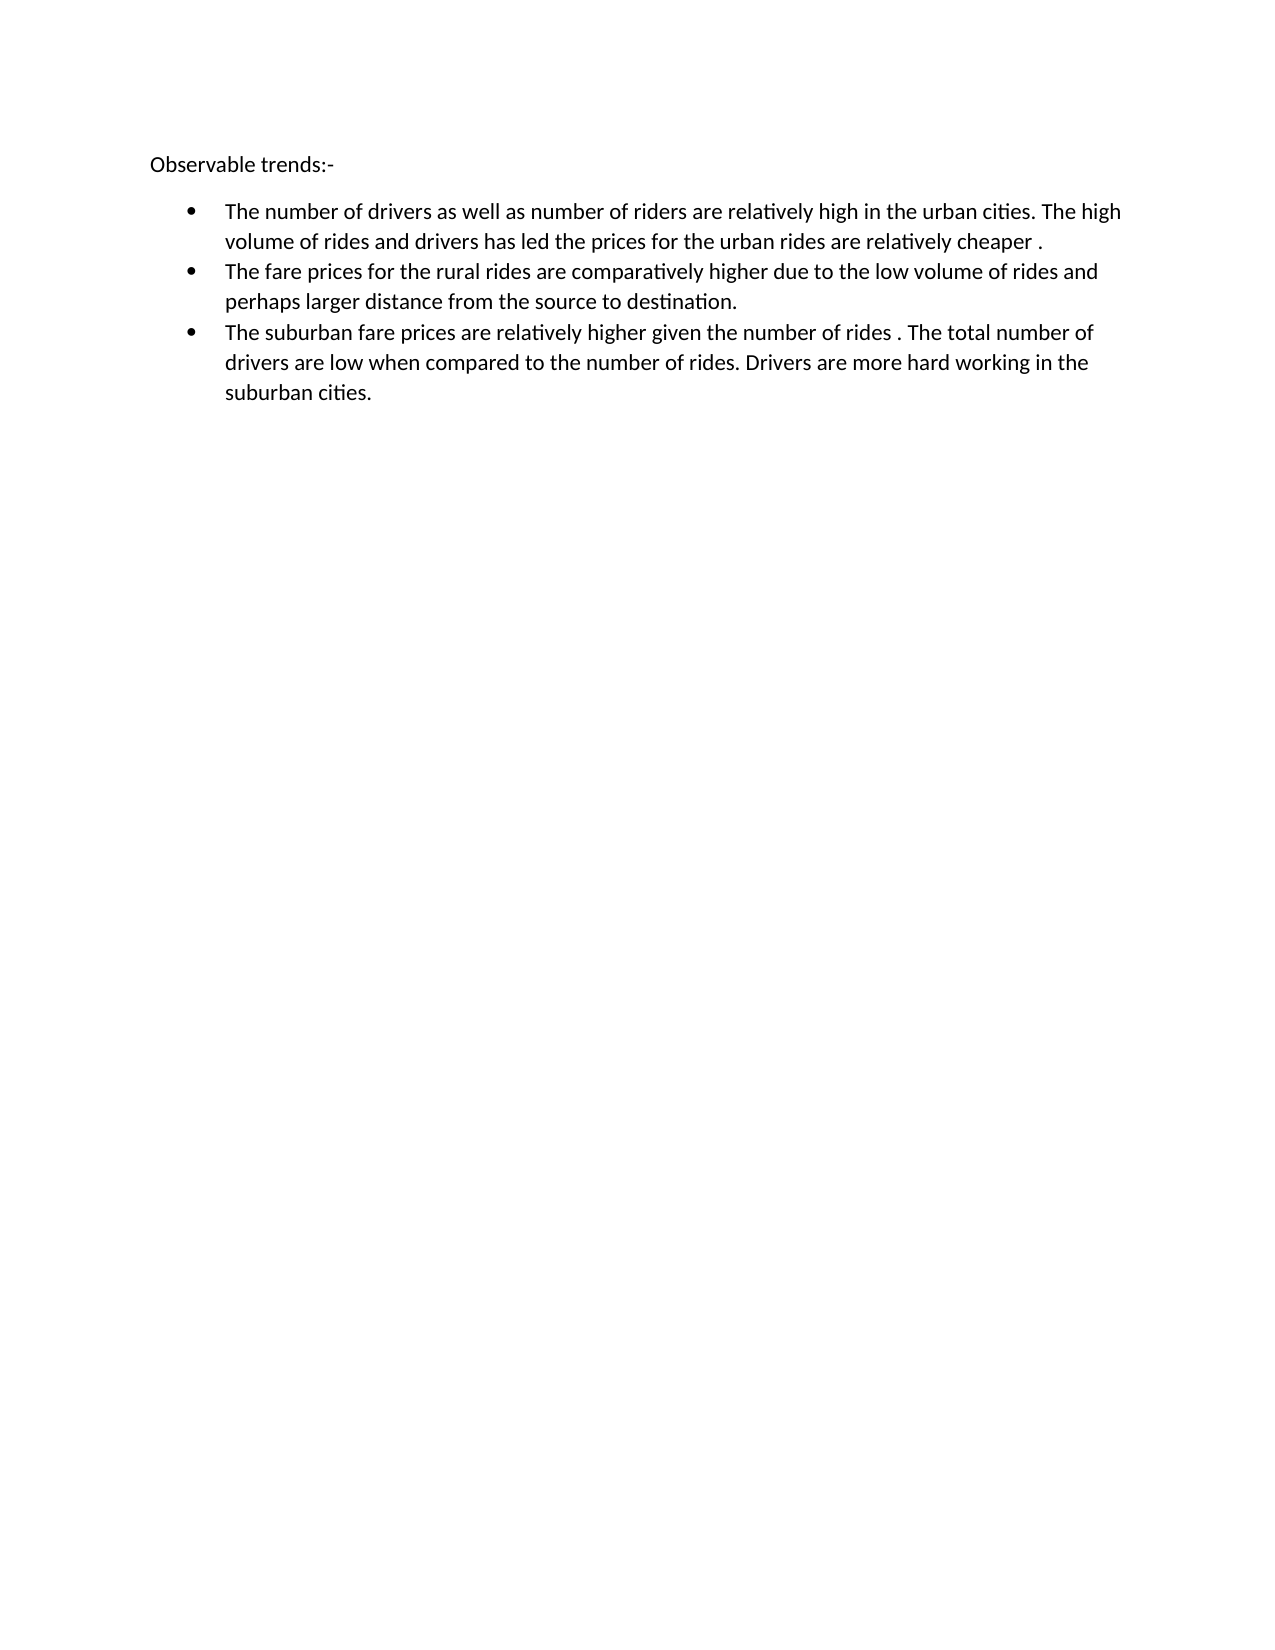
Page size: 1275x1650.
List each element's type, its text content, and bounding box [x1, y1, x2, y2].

text Observable trends:- [150, 150, 1125, 178]
list The fare prices for the rural rides are comparatively higher due to the low volume of rides and perhaps larger distance from the source to destination. [187, 257, 1125, 316]
list The suburban fare prices are relatively higher given the number of rides . The total number of drivers are low when compared to the number of rides. Drivers are more hard working in the suburban cities. [187, 318, 1125, 406]
list The number of drivers as well as number of riders are relatively high in the urban cities. The high volume of rides and drivers has led the prices for the urban rides are relatively cheaper . [187, 197, 1125, 255]
